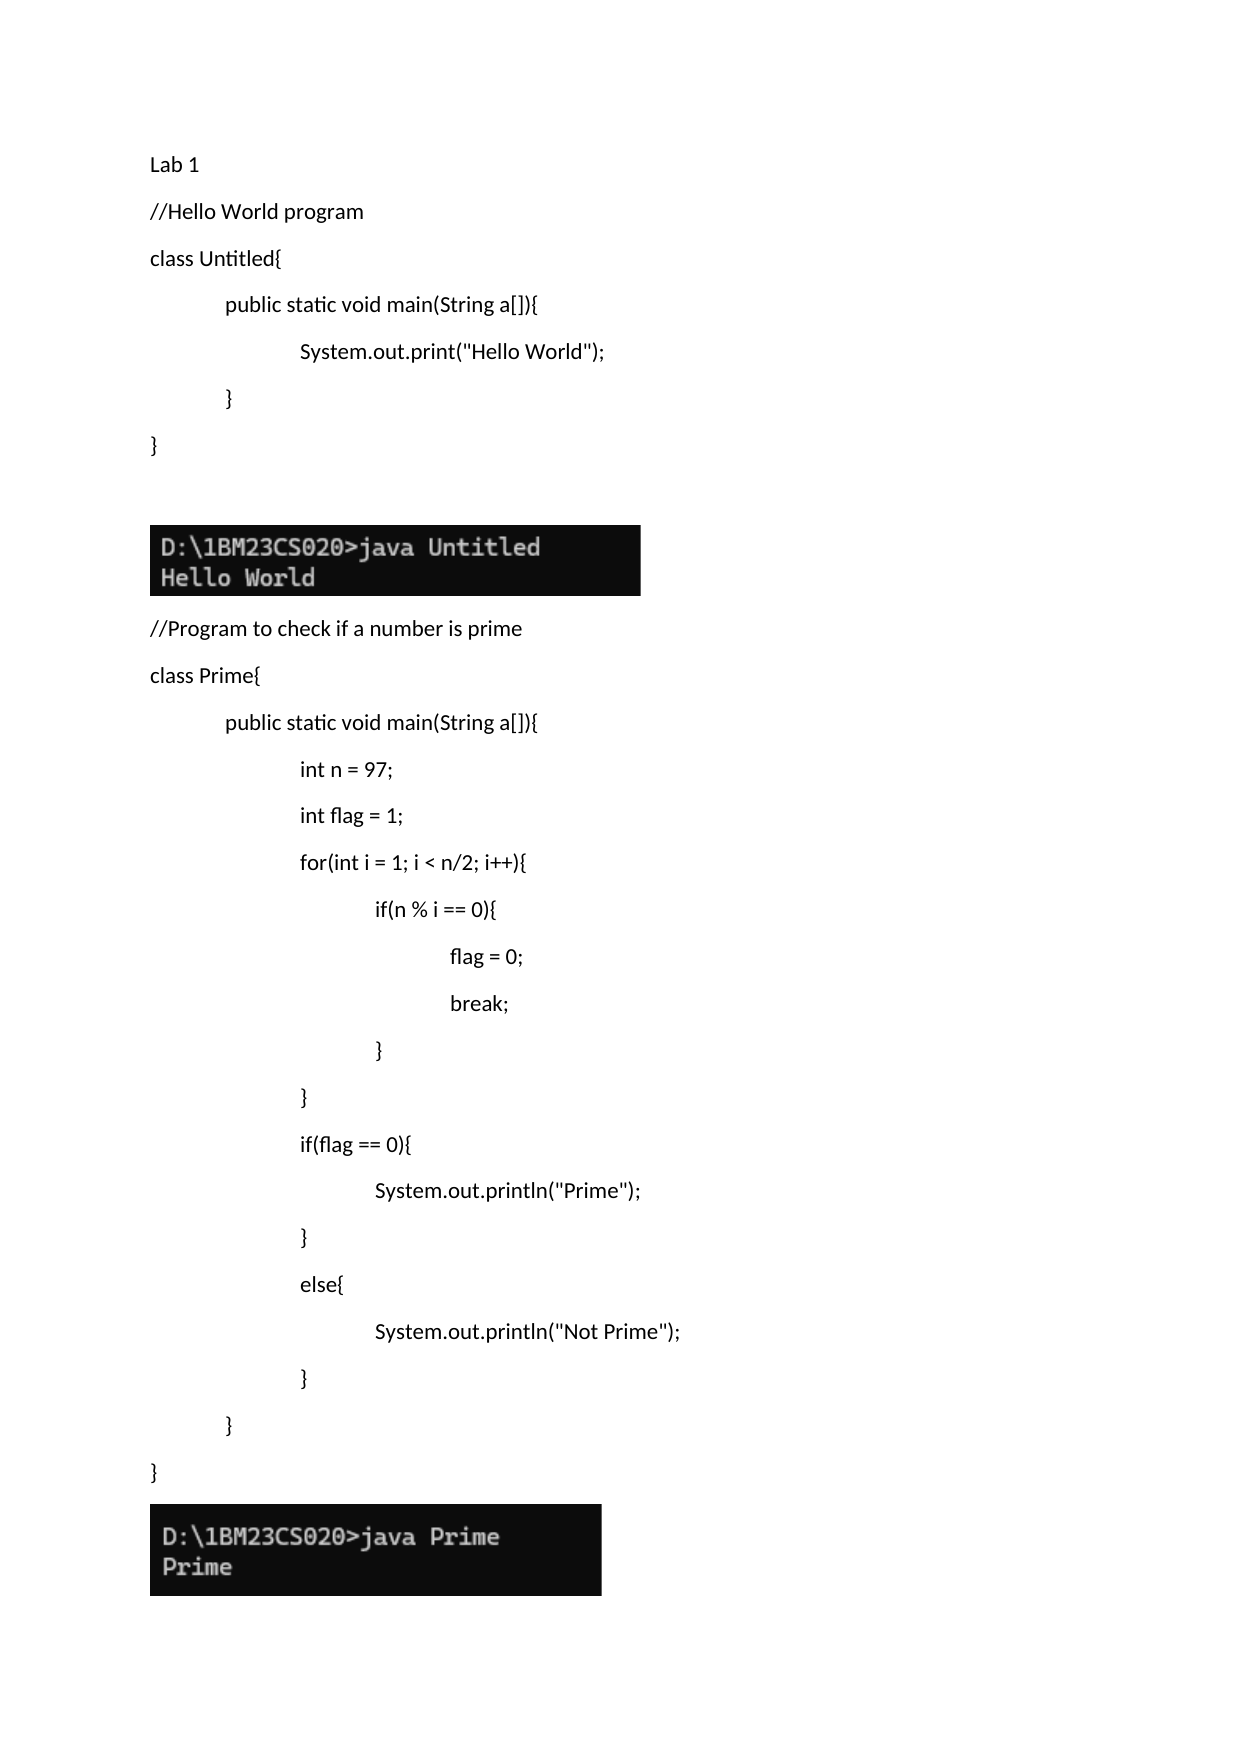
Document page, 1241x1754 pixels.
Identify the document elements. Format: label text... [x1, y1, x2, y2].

text class Prime{ [150, 661, 1090, 689]
text public static void main(String a[]){ [150, 708, 1090, 736]
text Lab 1 [150, 150, 1090, 178]
text //Program to check if a number is prime [150, 614, 1090, 642]
text for(int i = 1; i < n/2; i++){ [150, 848, 1090, 877]
text if(flag == 0){ [150, 1130, 1090, 1158]
text } [150, 1223, 1090, 1252]
text System.out.println("Not Prime"); [150, 1317, 1090, 1345]
text } [150, 1411, 1090, 1439]
text int n = 97; [150, 755, 1090, 783]
text if(n % i == 0){ [150, 895, 1090, 923]
picture [150, 525, 641, 596]
text } [150, 1458, 1090, 1486]
text else{ [150, 1270, 1090, 1298]
text break; [150, 989, 1090, 1017]
text } [150, 1083, 1090, 1111]
text //Hello World program [150, 197, 1090, 225]
text class Untitled{ [150, 244, 1090, 272]
text int flag = 1; [150, 802, 1090, 830]
picture [150, 1504, 602, 1596]
text public static void main(String a[]){ [150, 291, 1090, 319]
text } [150, 1364, 1090, 1392]
text } [150, 431, 1090, 459]
text System.out.println("Prime"); [150, 1177, 1090, 1205]
text System.out.print("Hello World"); [150, 337, 1090, 366]
text flag = 0; [150, 942, 1090, 970]
text } [150, 384, 1090, 412]
text } [150, 1036, 1090, 1064]
